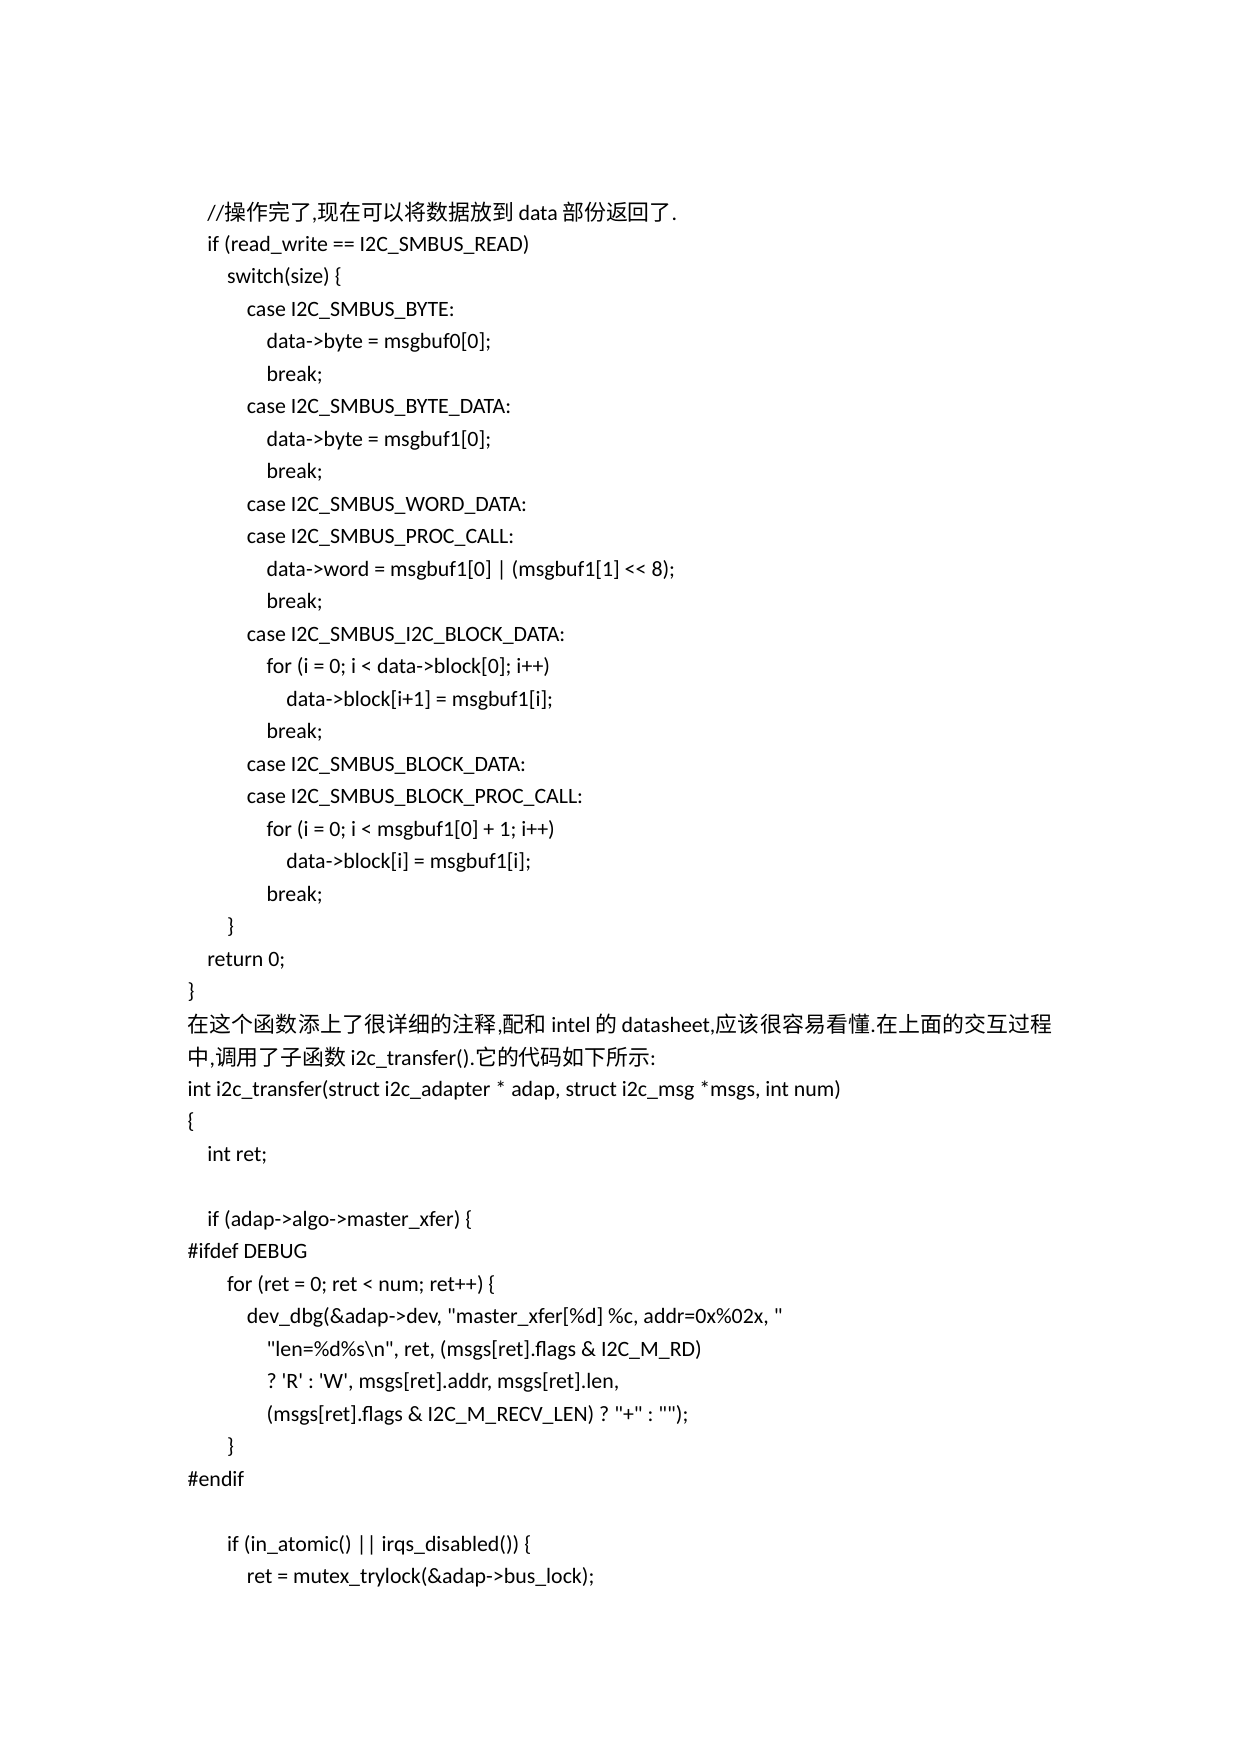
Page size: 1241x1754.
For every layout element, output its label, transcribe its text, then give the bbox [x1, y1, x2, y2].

text case I2C_SMBUS_PROC_CALL: [187, 519, 1053, 552]
text ? 'R' : 'W', msgs[ret].addr, msgs[ret].len, [187, 1364, 1053, 1397]
text case I2C_SMBUS_BLOCK_DATA: [187, 747, 1053, 779]
text data->byte = msgbuf1[0]; [187, 422, 1053, 454]
text "len=%d%s\n", ret, (msgs[ret].flags & I2C_M_RD) [187, 1332, 1053, 1364]
text if (in_atomic() || irqs_disabled()) { [187, 1527, 1053, 1559]
text if (adap->algo->master_xfer) { [187, 1202, 1053, 1234]
text data->word = msgbuf1[0] | (msgbuf1[1] << 8); [187, 552, 1053, 584]
text (msgs[ret].flags & I2C_M_RECV_LEN) ? "+" : ""); [187, 1397, 1053, 1429]
text } [187, 974, 1053, 1007]
text #ifdef DEBUG [187, 1234, 1053, 1267]
text ret = mutex_trylock(&adap->bus_lock); [187, 1559, 1053, 1592]
text case I2C_SMBUS_I2C_BLOCK_DATA: [187, 617, 1053, 649]
text } [187, 1429, 1053, 1462]
text //操作完了,现在可以将数据放到data部份返回了. [187, 194, 1053, 227]
text int i2c_transfer(struct i2c_adapter * adap, struct i2c_msg *msgs, int num) [187, 1072, 1053, 1104]
text case I2C_SMBUS_WORD_DATA: [187, 487, 1053, 519]
text switch(size) { [187, 259, 1053, 292]
text if (read_write == I2C_SMBUS_READ) [187, 227, 1053, 259]
text } [187, 909, 1053, 942]
text for (i = 0; i < data->block[0]; i++) [187, 649, 1053, 682]
text break; [187, 357, 1053, 389]
text 在这个函数添上了很详细的注释,配和intel的datasheet,应该很容易看懂.在上面的交互过程中,调用了子函数i2c_transfer().它的代码如下所示: [187, 1007, 1053, 1072]
text { [187, 1104, 1053, 1137]
text case I2C_SMBUS_BLOCK_PROC_CALL: [187, 779, 1053, 812]
text data->block[i] = msgbuf1[i]; [187, 844, 1053, 877]
text case I2C_SMBUS_BYTE_DATA: [187, 389, 1053, 422]
text break; [187, 877, 1053, 909]
text #endif [187, 1462, 1053, 1494]
text case I2C_SMBUS_BYTE: [187, 292, 1053, 324]
text break; [187, 714, 1053, 747]
text data->byte = msgbuf0[0]; [187, 324, 1053, 357]
text for (ret = 0; ret < num; ret++) { [187, 1267, 1053, 1299]
text return 0; [187, 942, 1053, 974]
text data->block[i+1] = msgbuf1[i]; [187, 682, 1053, 714]
text dev_dbg(&adap->dev, "master_xfer[%d] %c, addr=0x%02x, " [187, 1299, 1053, 1332]
text break; [187, 584, 1053, 617]
text for (i = 0; i < msgbuf1[0] + 1; i++) [187, 812, 1053, 844]
text int ret; [187, 1137, 1053, 1169]
text break; [187, 454, 1053, 487]
